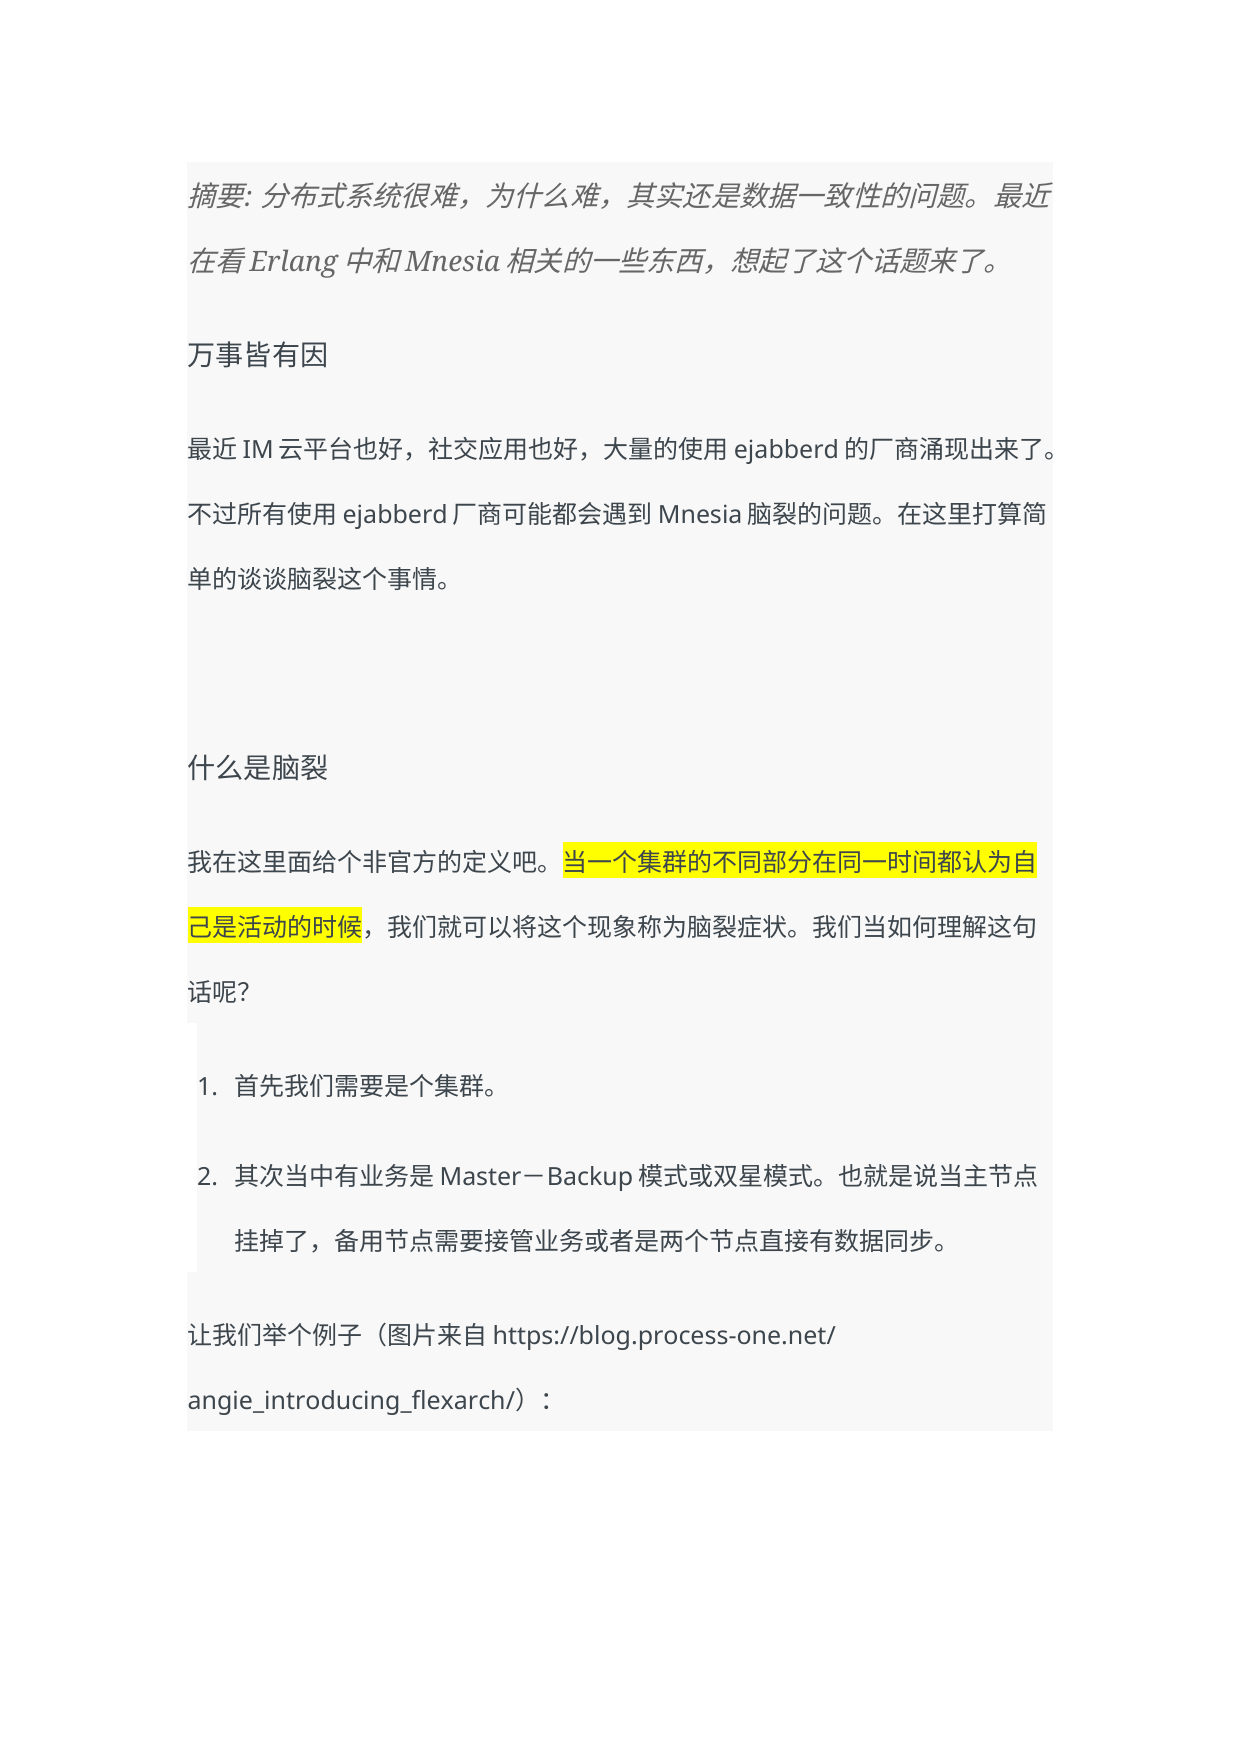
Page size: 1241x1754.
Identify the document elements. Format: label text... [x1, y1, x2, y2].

text 让我们举个例子（图片来自https://blog.process-one.net/angie_introducing_flexarch/）： [187, 1301, 1053, 1431]
list 首先我们需要是个集群。 [197, 1052, 1053, 1117]
text 最近IM云平台也好，社交应用也好，大量的使用ejabberd的厂商涌现出来了。不过所有使用ejabberd厂商可能都会遇到Mnesia脑裂的问题。在这里打算简单的谈谈脑裂这个事情。 [187, 415, 1053, 610]
text 什么是脑裂 [187, 734, 1053, 799]
text 摘要: 分布式系统很难，为什么难，其实还是数据一致性的问题。最近在看Erlang中和Mnesia相关的一些东西，想起了这个话题来了。 [187, 162, 1053, 292]
text 万事皆有因 [187, 321, 1053, 386]
list 其次当中有业务是Master－Backup模式或双星模式。也就是说当主节点挂掉了，备用节点需要接管业务或者是两个节点直接有数据同步。 [197, 1142, 1053, 1272]
text 我在这里面给个非官方的定义吧。当一个集群的不同部分在同一时间都认为自己是活动的时候，我们就可以将这个现象称为脑裂症状。我们当如何理解这句话呢？ [187, 828, 1053, 1023]
